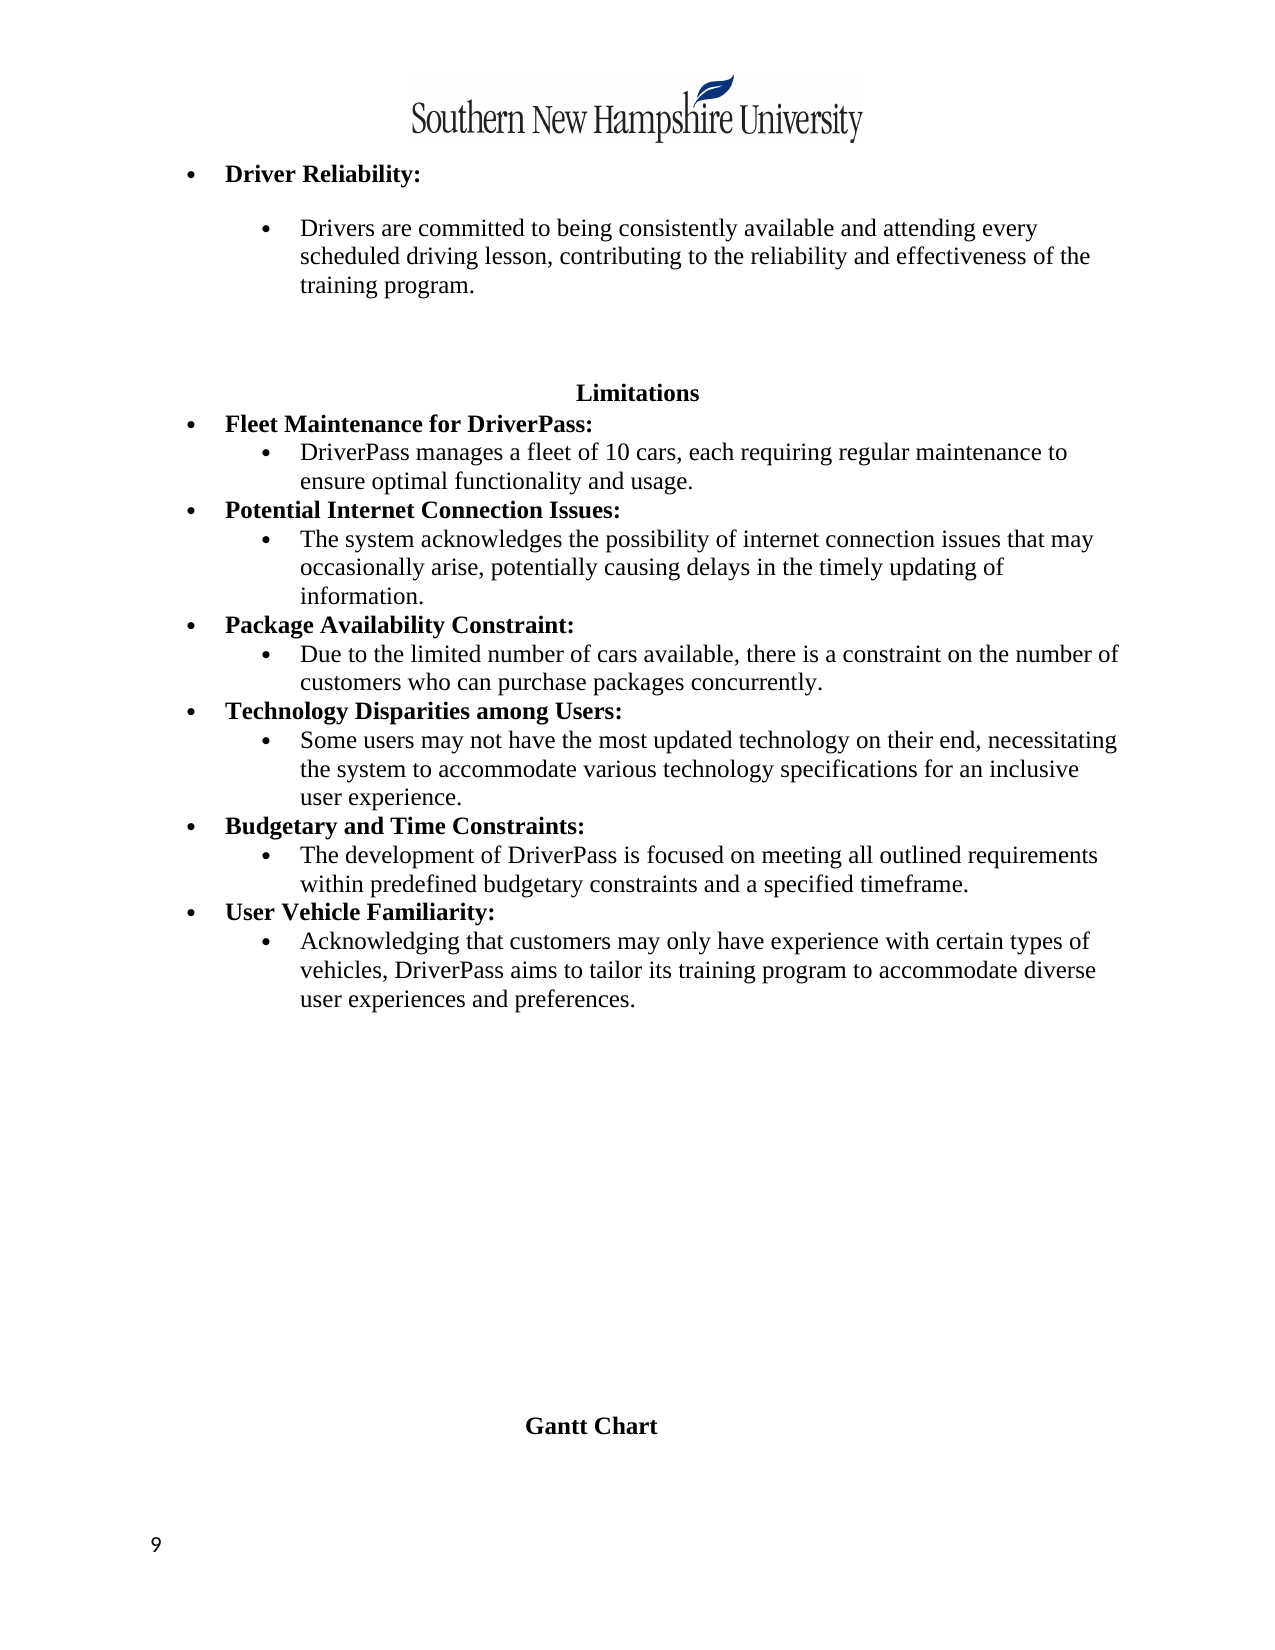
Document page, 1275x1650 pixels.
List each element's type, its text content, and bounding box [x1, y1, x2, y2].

list DriverPass manages a fleet of 10 cars, each requiring regular maintenance to ensure optimal functionality and usage. [262, 437, 1125, 495]
list Some users may not have the most updated technology on their end, necessitating the system to accommodate various technology specifications for an inclusive user experience. [262, 725, 1125, 811]
picture [412, 75, 863, 143]
list Potential Internet Connection Issues: [187, 495, 1125, 524]
list Package Availability Constraint: [187, 610, 1125, 639]
subtitle Limitations [150, 378, 1125, 406]
list Budgetary and Time Constraints: [187, 811, 1125, 840]
subtitle Gantt Chart [525, 1411, 1125, 1440]
list The system acknowledges the possibility of internet connection issues that may occasionally arise, potentially causing delays in the timely updating of information. [262, 524, 1125, 610]
list Acknowledging that customers may only have experience with certain types of vehicles, DriverPass aims to tailor its training program to accommodate diverse user experiences and preferences. [262, 926, 1125, 1012]
list Drivers are committed to being consistently available and attending every scheduled driving lesson, contributing to the reliability and effectiveness of the training program. [262, 213, 1125, 299]
list Fleet Maintenance for DriverPass: [187, 409, 1125, 437]
list Technology Disparities among Users: [187, 696, 1125, 725]
list User Vehicle Familiarity: [187, 897, 1125, 926]
list Due to the limited number of cars available, there is a constraint on the number of customers who can purchase packages concurrently. [262, 639, 1125, 696]
list Driver Reliability: [187, 159, 1125, 188]
list The development of DriverPass is focused on meeting all outlined requirements within predefined budgetary constraints and a specified timeframe. [262, 840, 1125, 897]
